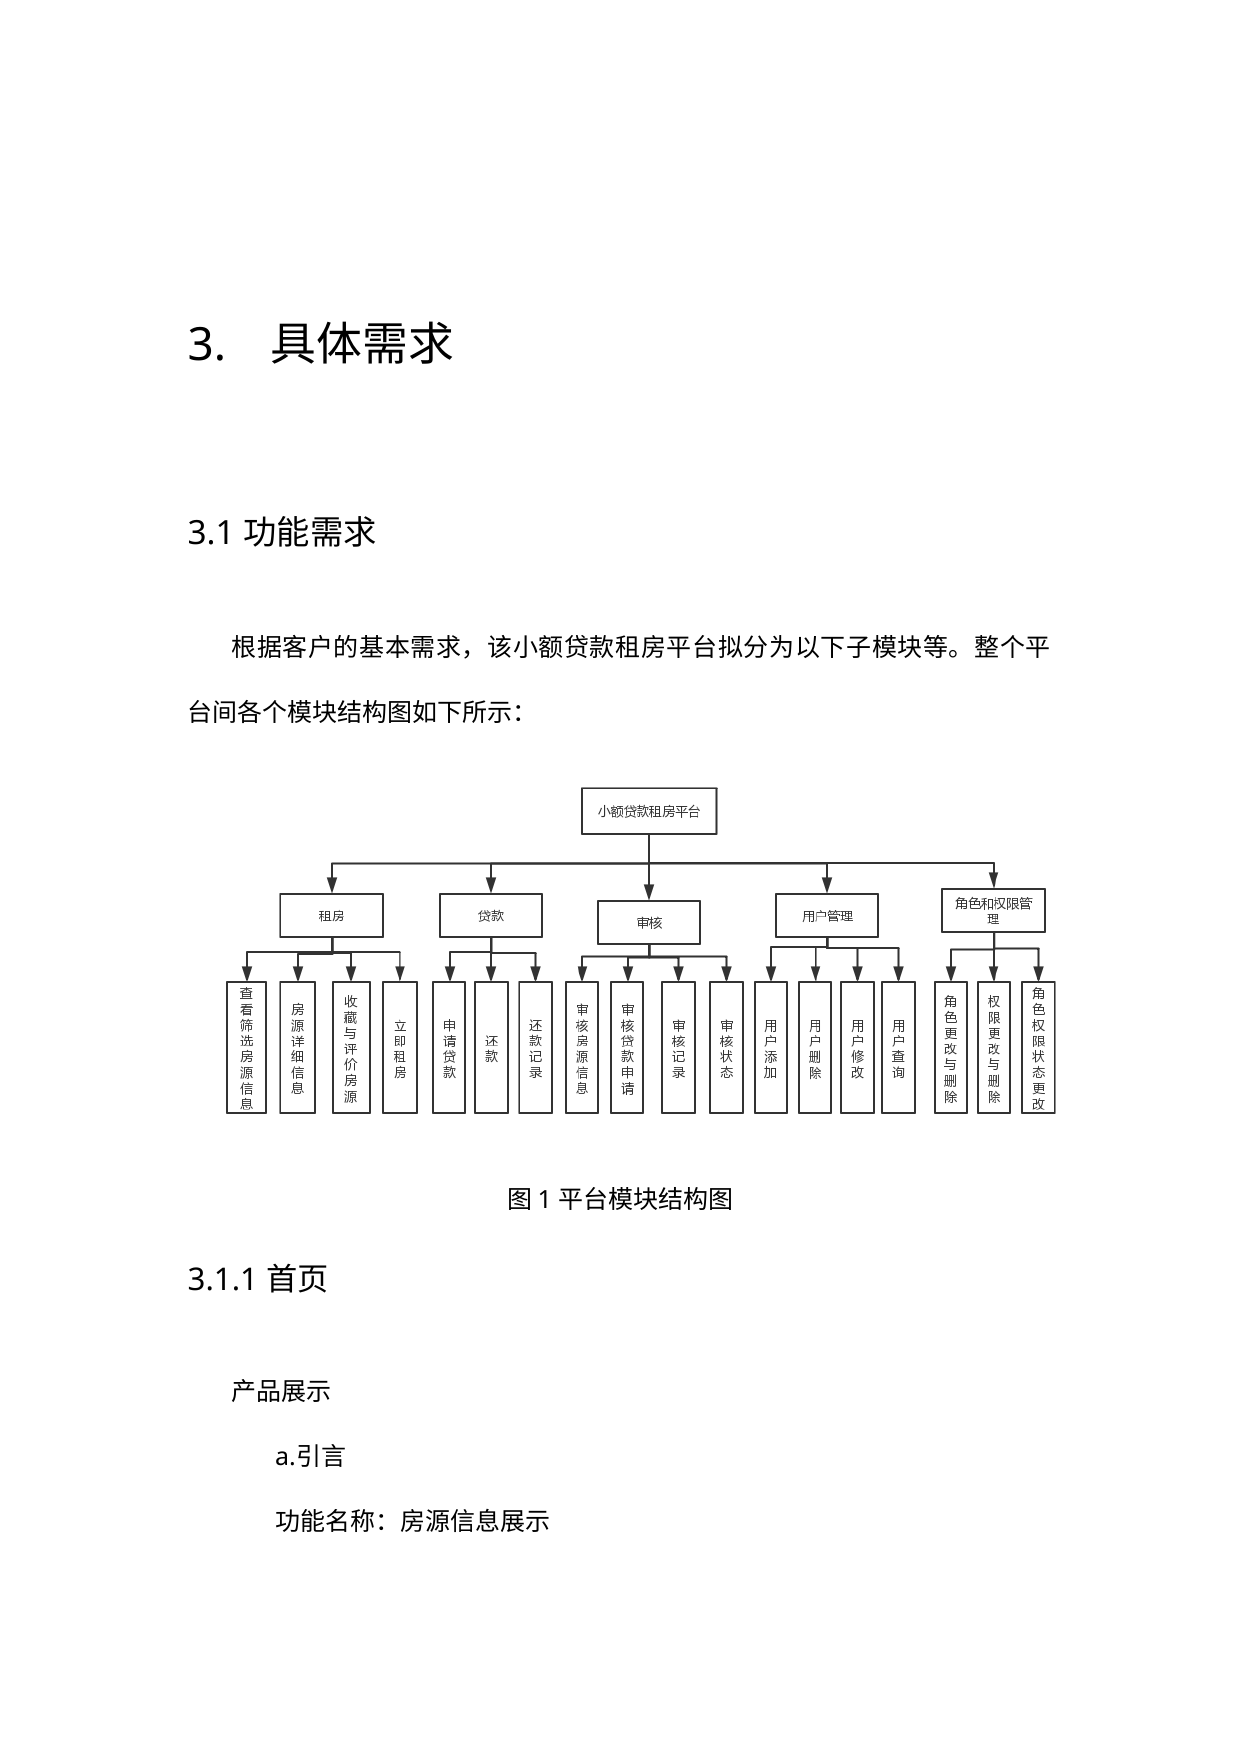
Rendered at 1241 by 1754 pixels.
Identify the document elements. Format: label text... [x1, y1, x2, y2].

text 根据客户的基本需求，该小额贷款租房平台拟分为以下子模块等。整个平台间各个模块结构图如下所示： [187, 613, 1053, 742]
picture [187, 742, 1115, 1143]
text 图1 平台模块结构图 [187, 1165, 1053, 1230]
subtitle 3.1.1 首页 [187, 1245, 1053, 1310]
text 产品展示 [187, 1357, 1053, 1422]
subtitle 3.1 功能需求 [187, 498, 1053, 563]
text 功能名称：房源信息展示 [187, 1487, 1053, 1552]
subtitle 具体需求 [187, 292, 1053, 389]
text a.引言 [187, 1422, 1053, 1487]
